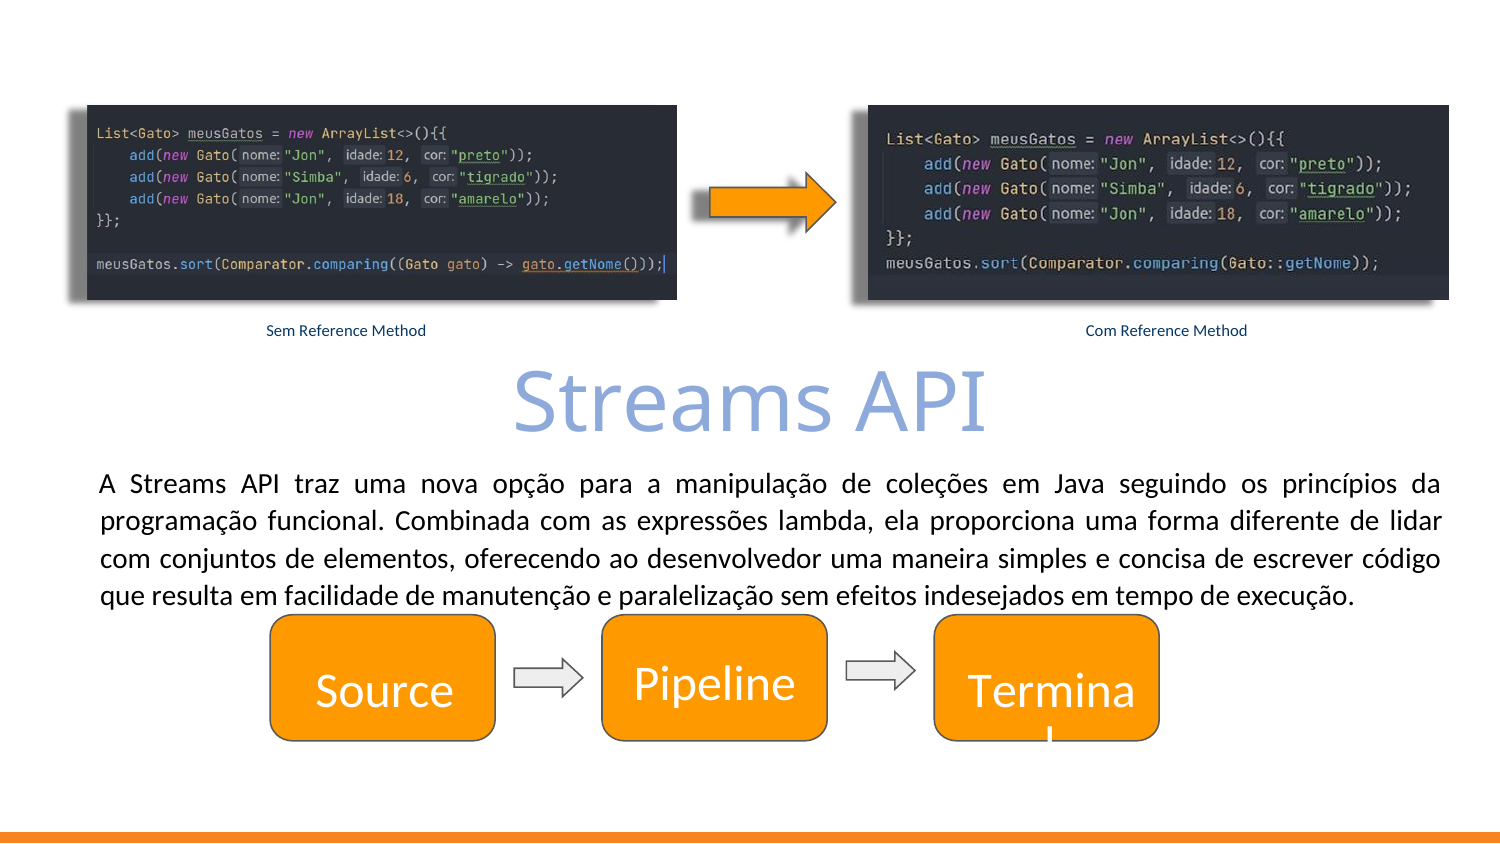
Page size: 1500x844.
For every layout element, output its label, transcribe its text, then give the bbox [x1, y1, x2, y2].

picture [59, 100, 677, 314]
picture [682, 165, 830, 247]
text Sem Reference Method Com Reference Method [66, 320, 1445, 340]
subtitle Streams API [66, 342, 1434, 456]
text A Streams API traz uma nova opção para a manipulação de coleções em Java seguindo os princípios da programação funcional. Combinada com as expressões lambda, ela proporciona uma forma diferente de lidar com conjuntos de elementos, oferecendo ao desenvolvedor uma maneira simples e concisa de escrever código que resulta em facilidade de manutenção e paralelização sem efeitos indesejados em tempo de execução. [99, 465, 1444, 613]
picture [843, 102, 1449, 316]
